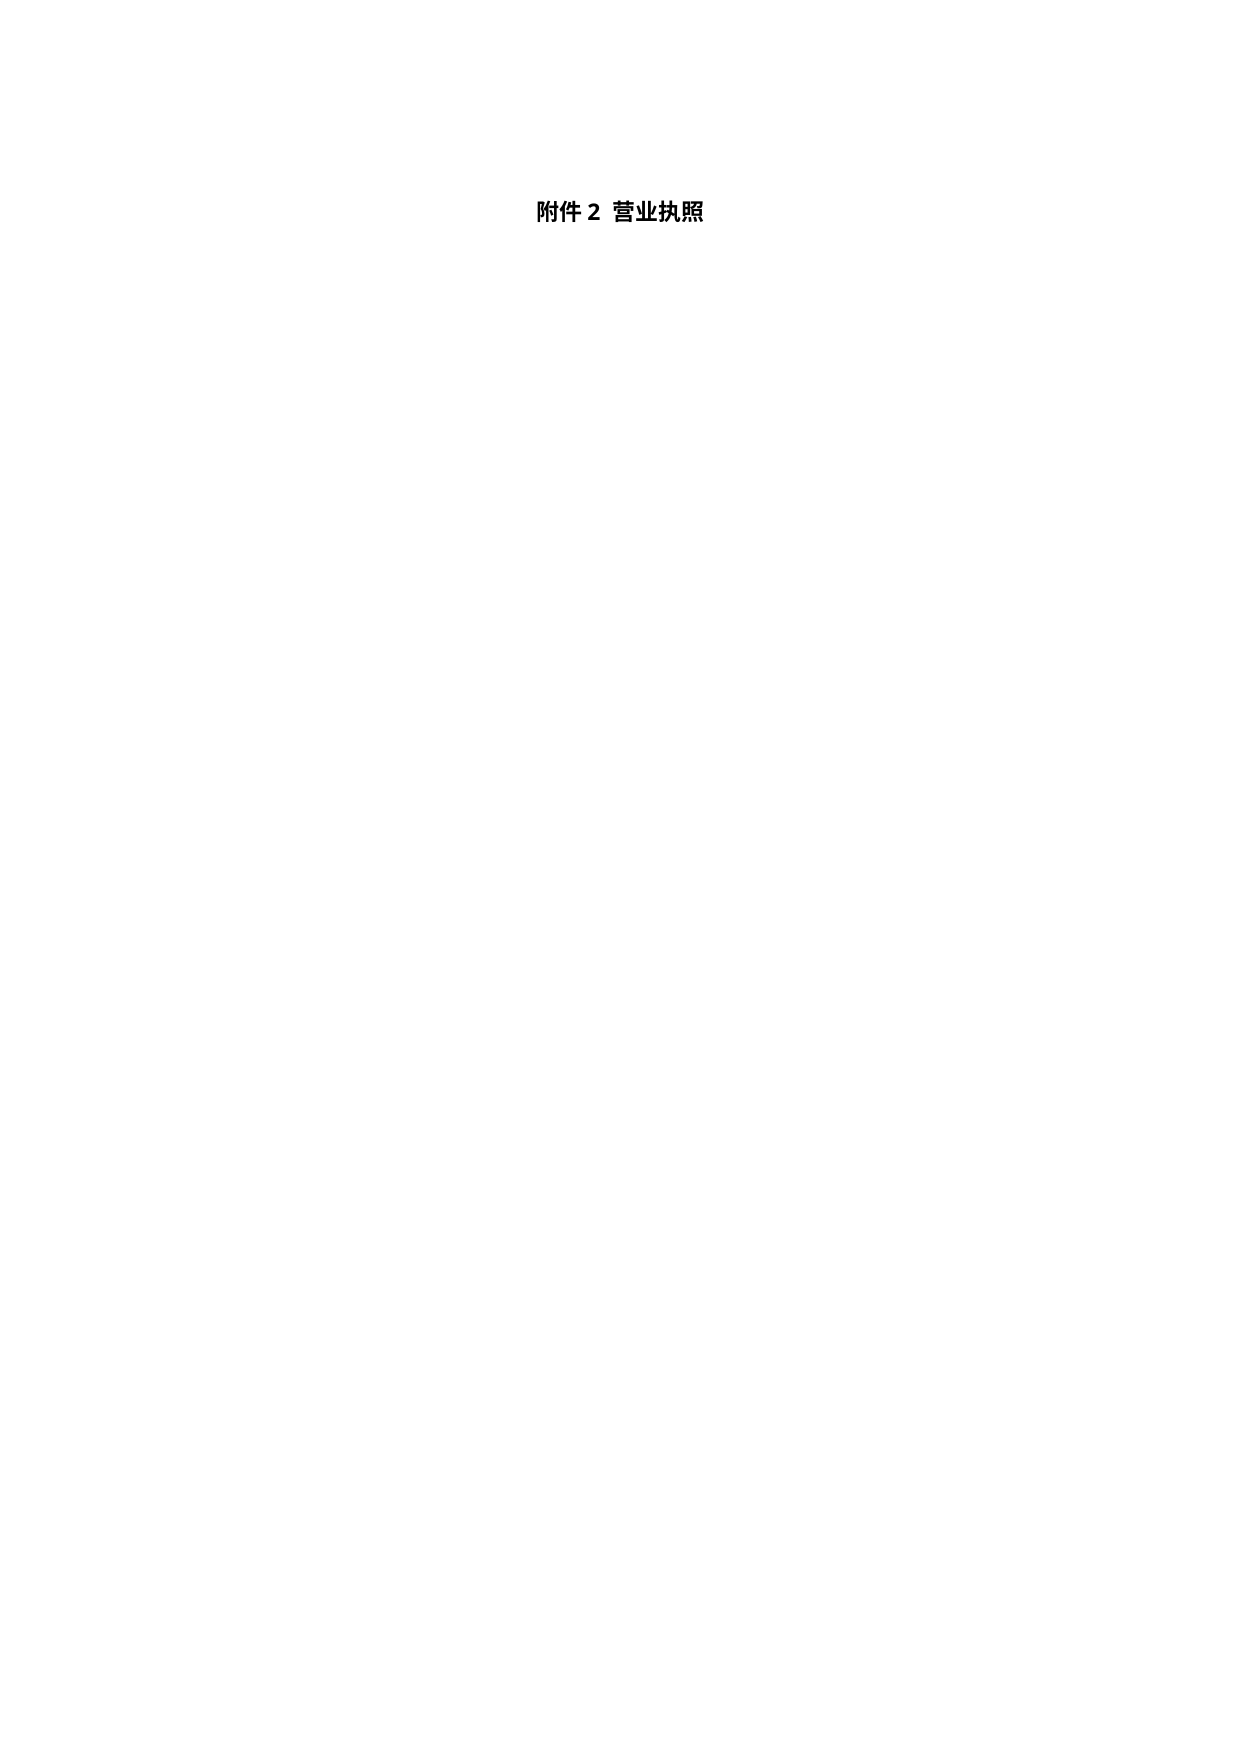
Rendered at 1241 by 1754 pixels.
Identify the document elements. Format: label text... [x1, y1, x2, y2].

subtitle 附件2 营业执照 [89, 193, 1152, 227]
